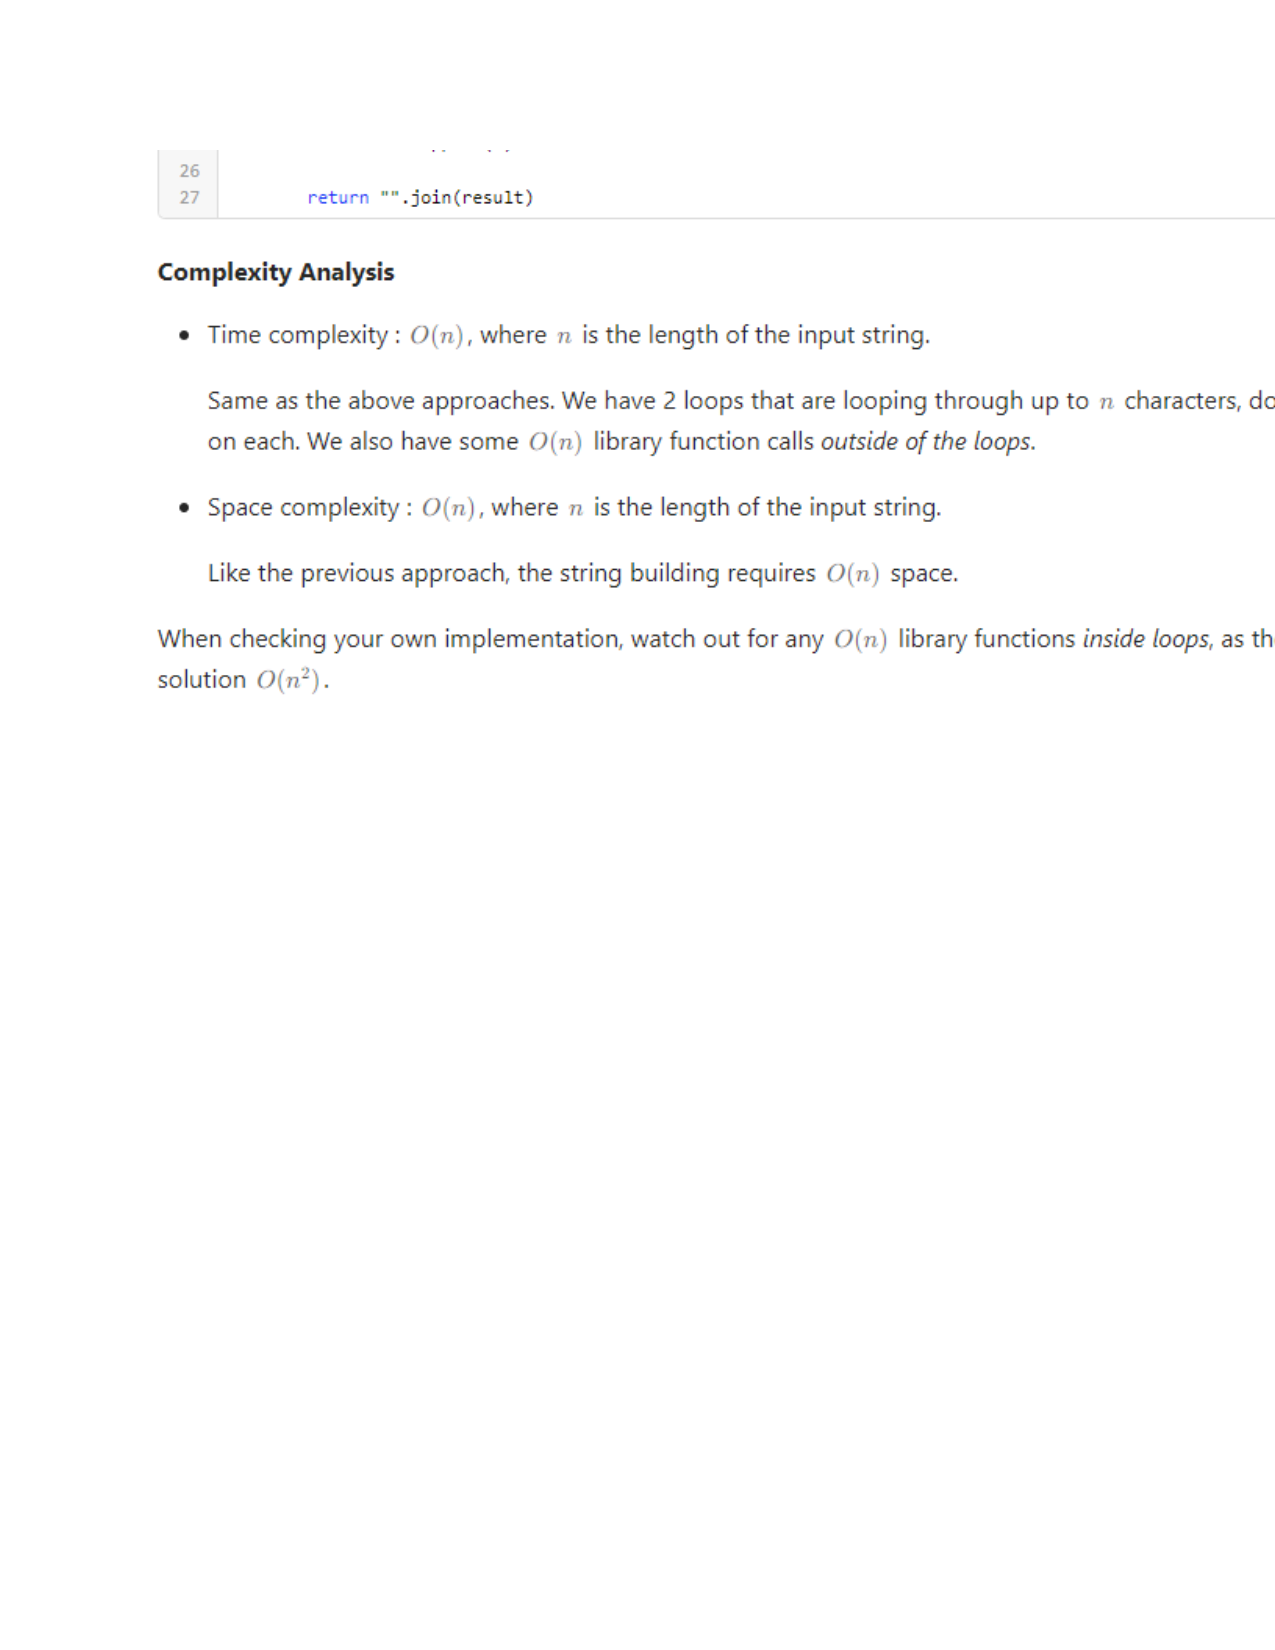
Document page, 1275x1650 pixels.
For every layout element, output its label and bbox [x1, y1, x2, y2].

picture [150, 150, 1275, 721]
